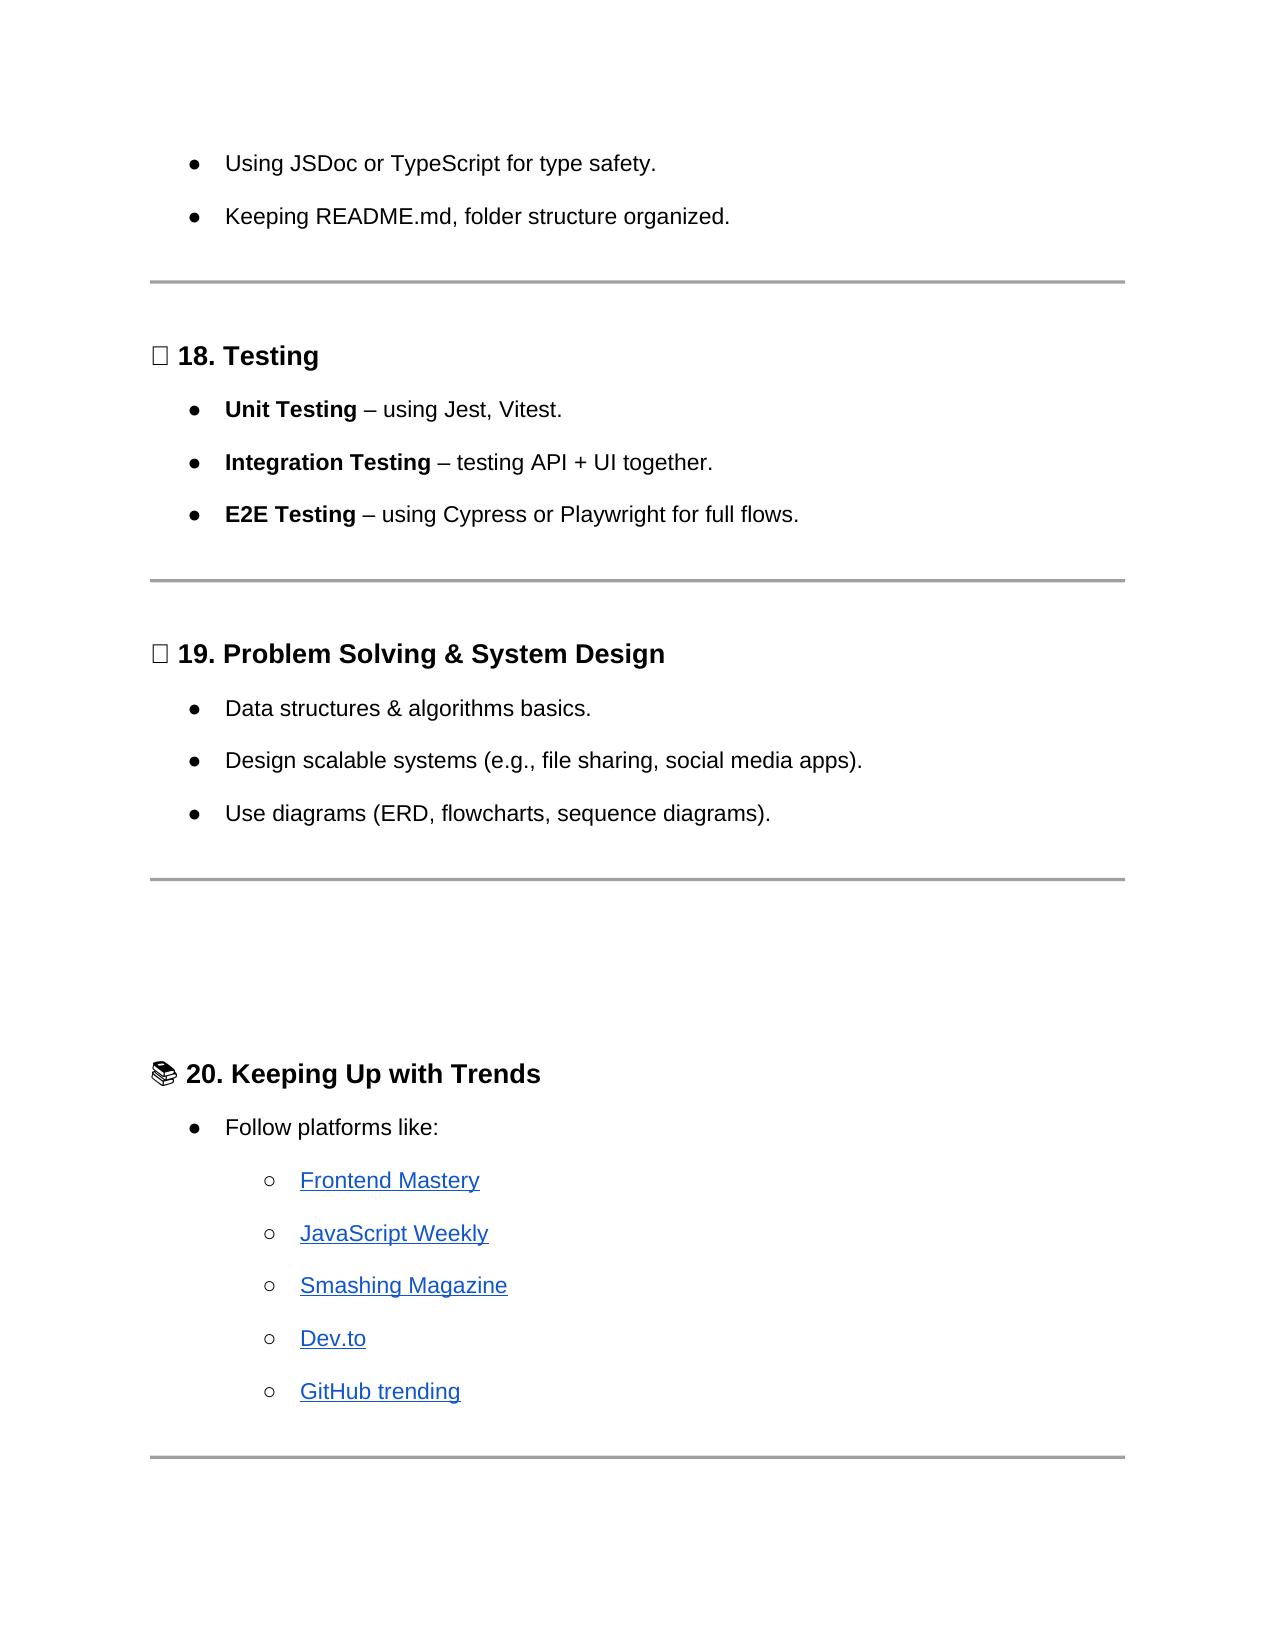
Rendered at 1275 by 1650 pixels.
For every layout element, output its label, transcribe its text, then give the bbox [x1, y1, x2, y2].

list Integration Testing – testing API + UI together. [187, 449, 1125, 501]
list E2E Testing – using Cypress or Playwright for full flows. [187, 501, 1125, 554]
list Dev.to [262, 1325, 1125, 1378]
list GitHub trending [262, 1378, 1125, 1431]
list Keeping README.md, folder structure organized. [187, 203, 1125, 255]
subtitle 🧪 18. Testing [150, 340, 1125, 371]
list Data structures & algorithms basics. [187, 695, 1125, 747]
list Design scalable systems (e.g., file sharing, social media apps). [187, 747, 1125, 800]
list Use diagrams (ERD, flowcharts, sequence diagrams). [187, 800, 1125, 853]
list Using JSDoc or TypeScript for type safety. [187, 150, 1125, 203]
list Frontend Mastery [262, 1167, 1125, 1220]
subtitle 📚 20. Keeping Up with Trends [150, 1058, 1125, 1089]
list Smashing Magazine [262, 1272, 1125, 1325]
subtitle 🧠 19. Problem Solving & System Design [150, 638, 1125, 670]
list JavaScript Weekly [262, 1220, 1125, 1272]
list Unit Testing – using Jest, Vitest. [187, 396, 1125, 449]
list Follow platforms like: [187, 1114, 1125, 1167]
